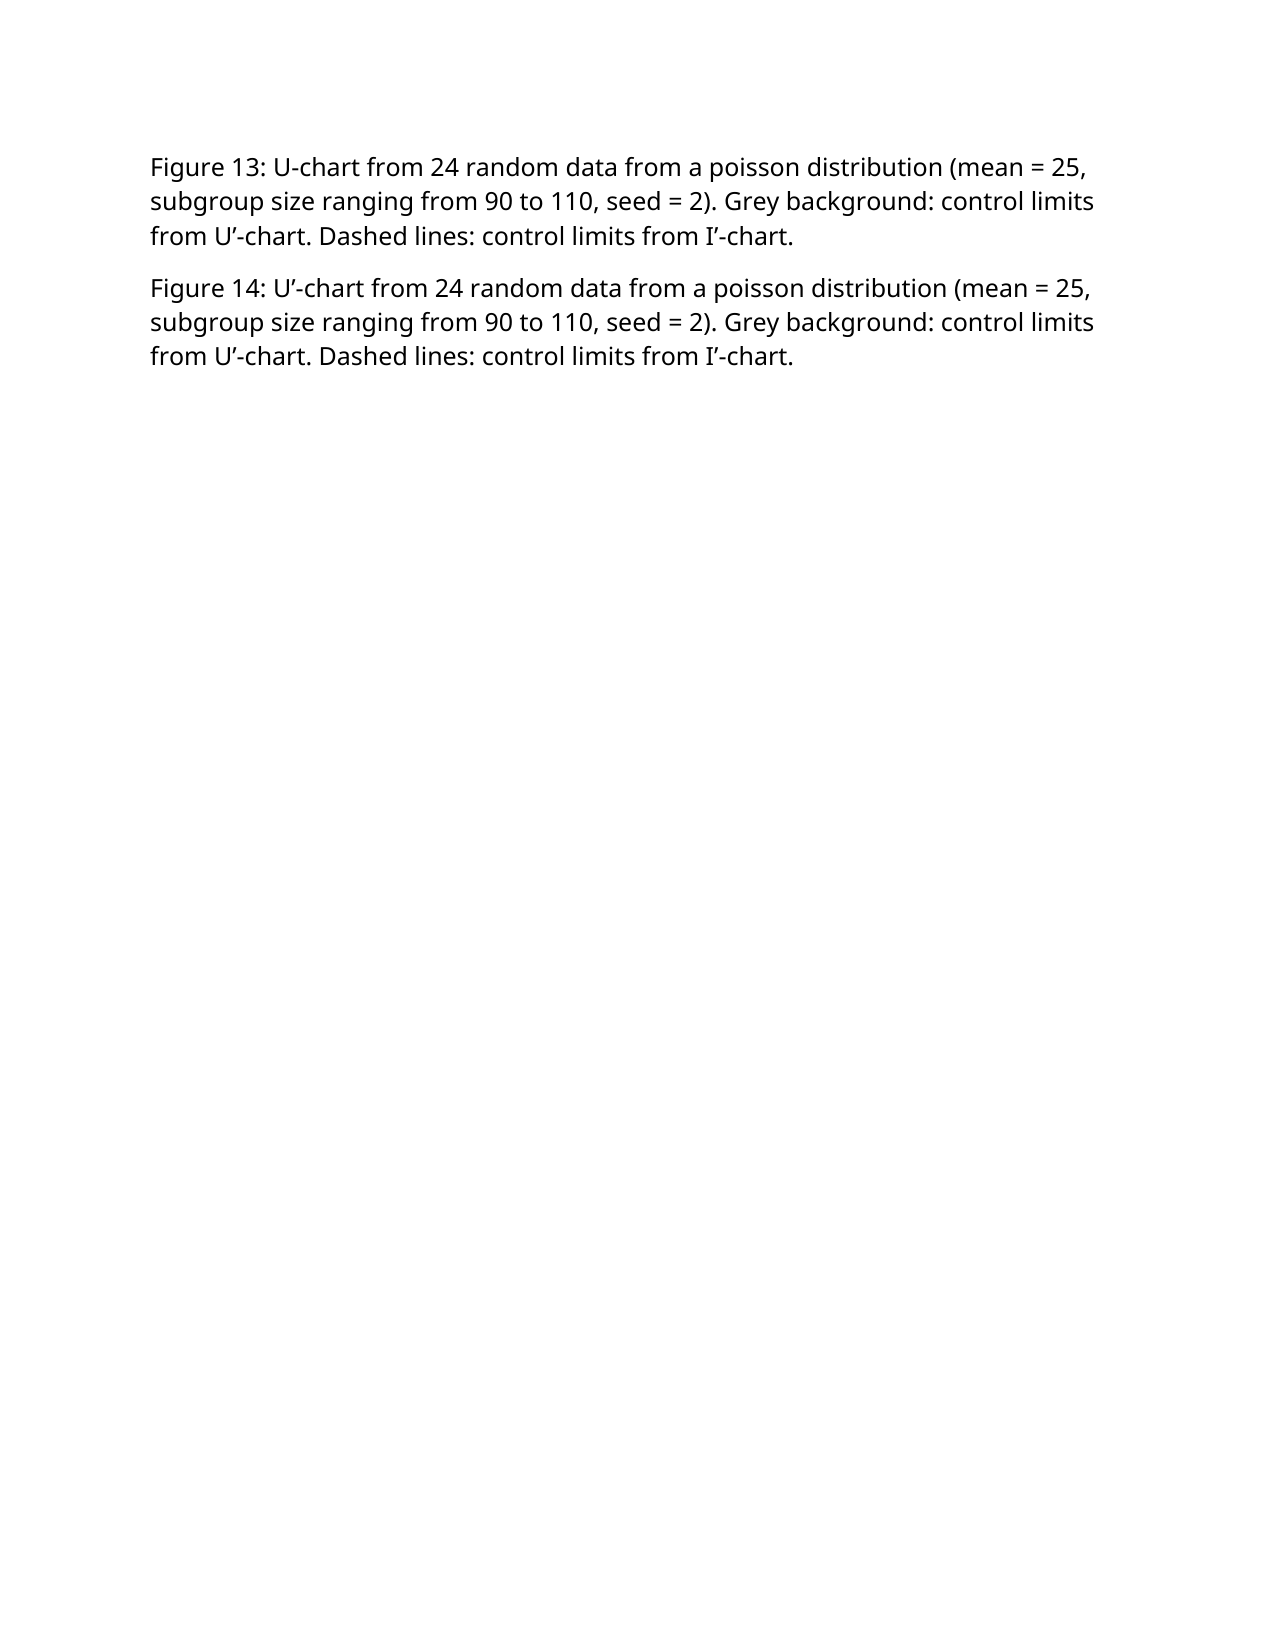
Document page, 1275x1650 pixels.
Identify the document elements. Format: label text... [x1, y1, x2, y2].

text Figure 13: U-chart from 24 random data from a poisson distribution (mean = 25, subgroup size ranging from 90 to 110, seed = 2). Grey background: control limits from U’-chart. Dashed lines: control limits from I’-chart. [150, 150, 1125, 252]
text Figure 14: U’-chart from 24 random data from a poisson distribution (mean = 25, subgroup size ranging from 90 to 110, seed = 2). Grey background: control limits from U’-chart. Dashed lines: control limits from I’-chart. [150, 271, 1125, 373]
